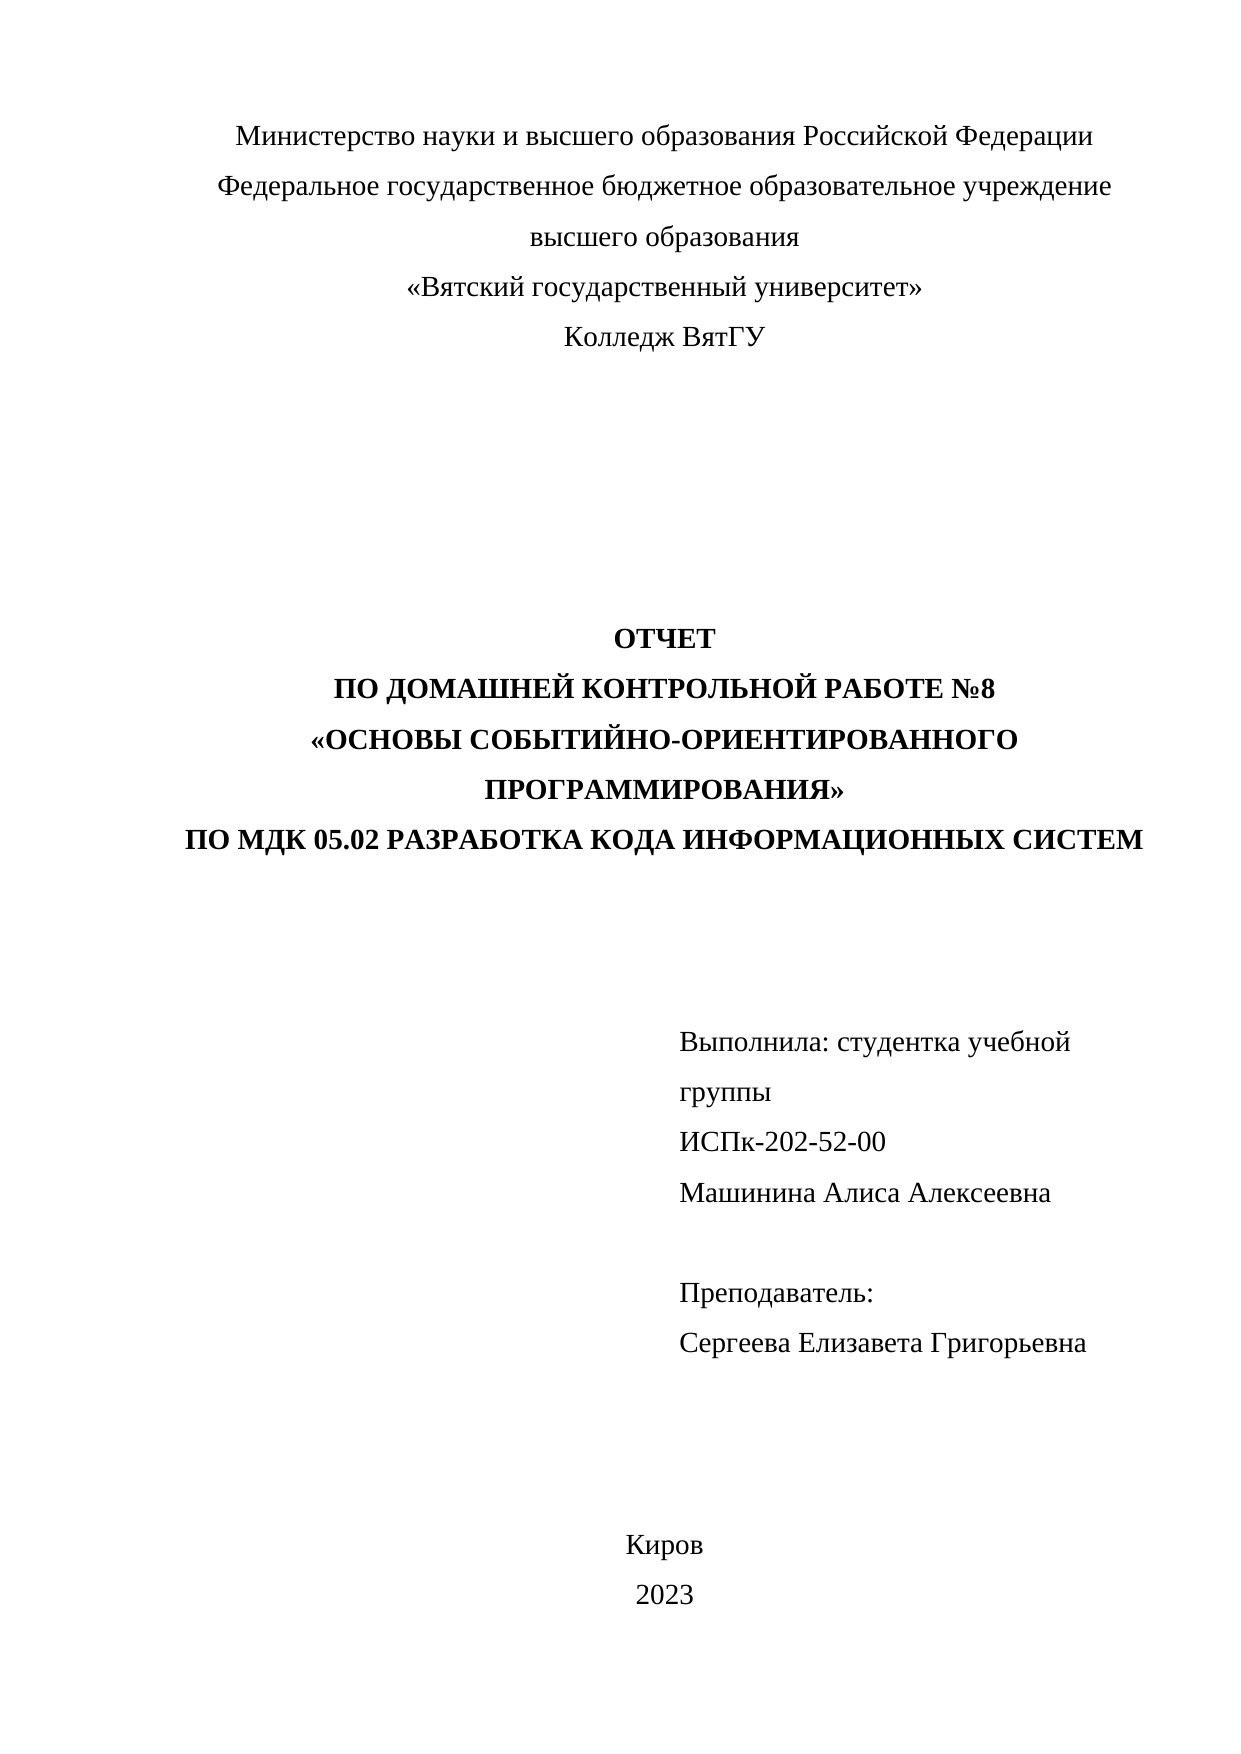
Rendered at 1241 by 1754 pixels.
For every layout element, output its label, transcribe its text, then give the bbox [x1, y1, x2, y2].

text ПО ДОМАШНЕЙ КОНТРОЛЬНОЙ РАБОТЕ №8 [177, 672, 1152, 705]
text ОТЧЕТ [177, 621, 1152, 655]
text Сергеева Елизавета Григорьевна [679, 1326, 1152, 1359]
text высшего образования [177, 219, 1152, 252]
text Машинина Алиса Алексеевна [679, 1175, 1152, 1208]
text Министерство науки и высшего образования Российской Федерации [177, 118, 1152, 152]
text 2023 [177, 1577, 1152, 1611]
text Колледж ВятГУ [177, 319, 1152, 353]
text ПО МДК 05.02 РАЗРАБОТКА КОДА ИНФОРМАЦИОННЫХ СИСТЕМ [177, 822, 1152, 856]
text Преподаватель: [679, 1275, 1152, 1309]
text Киров [177, 1527, 1152, 1560]
text Федеральное государственное бюджетное образовательное учреждение [177, 168, 1152, 202]
text Выполнила: студентка учебной группы [679, 1024, 1152, 1108]
text ИСПк-202-52-00 [679, 1124, 1152, 1158]
text «Вятский государственный университет» [177, 269, 1152, 303]
text «ОСНОВЫ СОБЫТИЙНО-ОРИЕНТИРОВАННОГО ПРОГРАММИРОВАНИЯ» [177, 722, 1152, 806]
